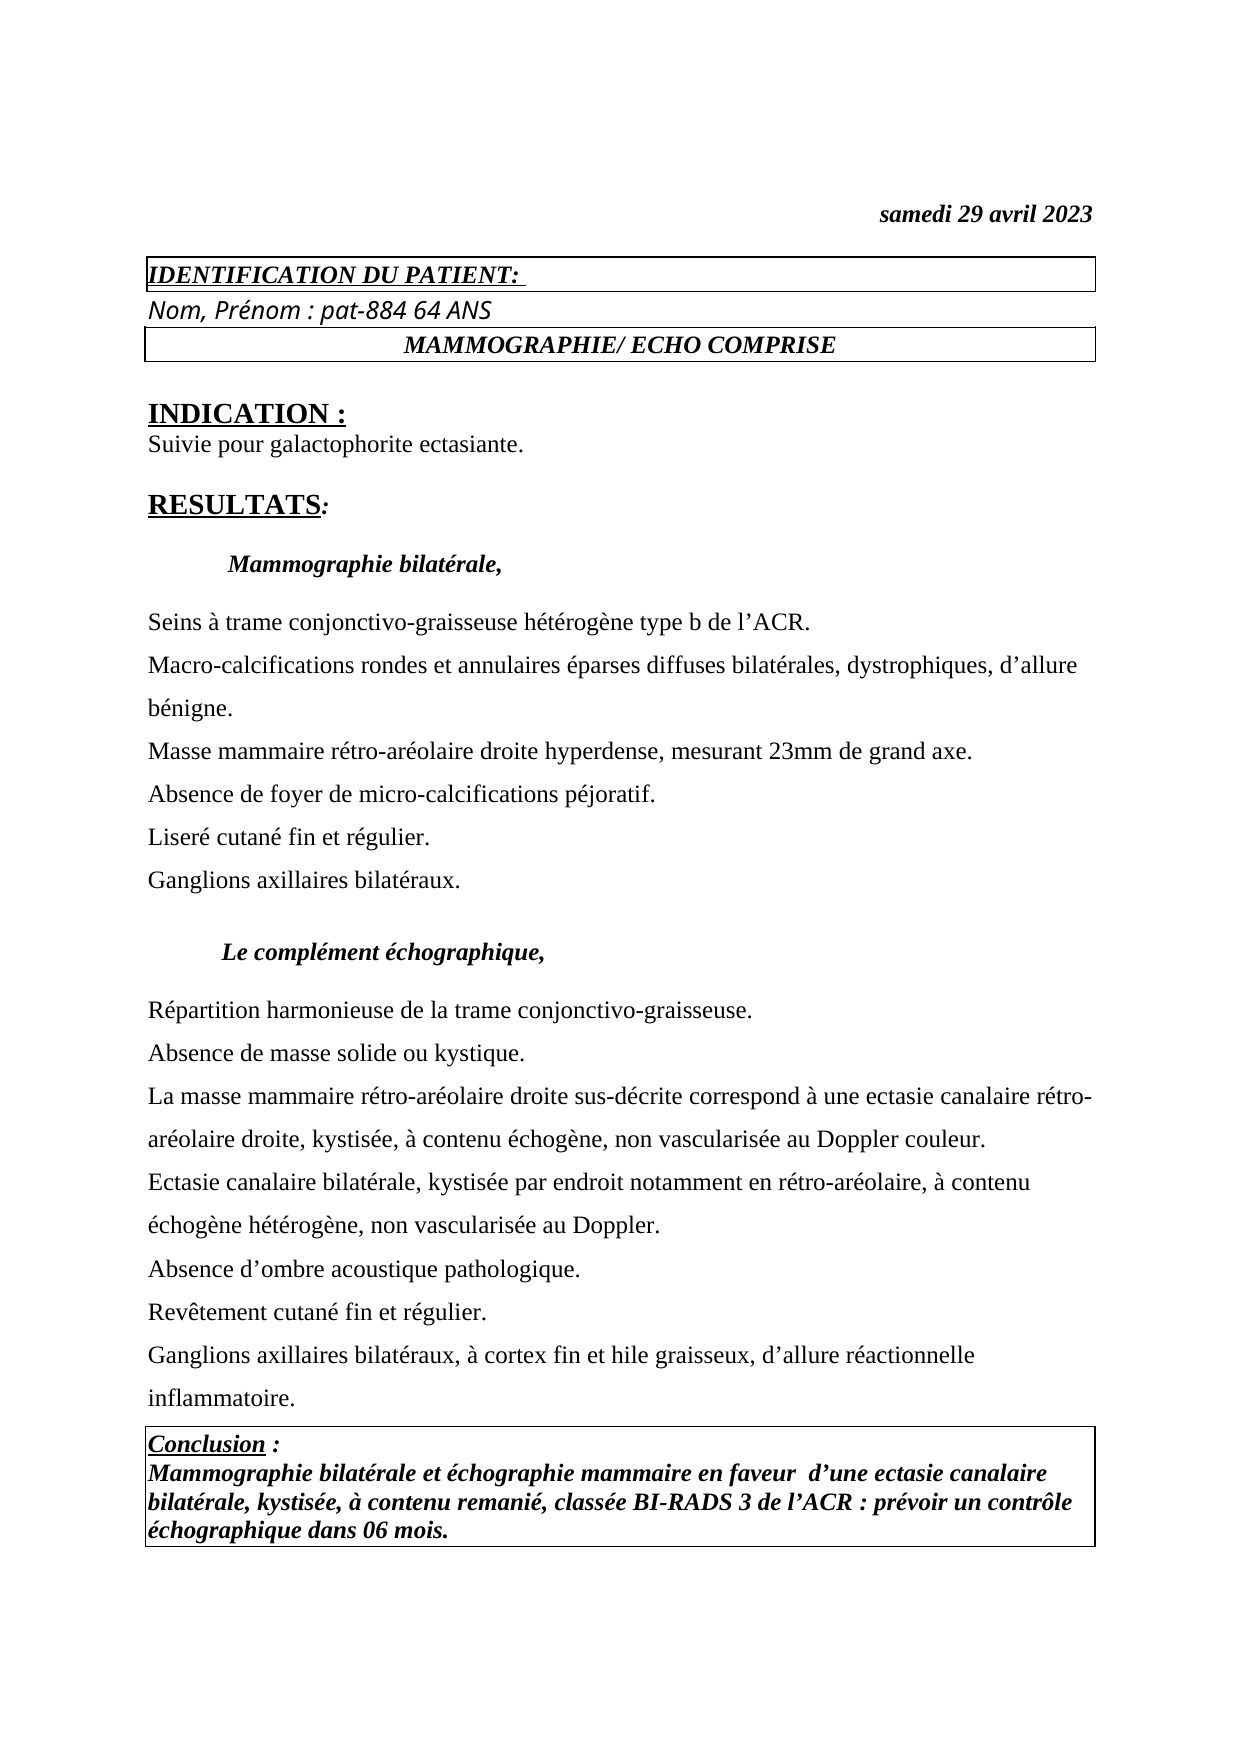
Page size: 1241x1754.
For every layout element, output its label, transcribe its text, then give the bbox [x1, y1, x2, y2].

text Mammographie bilatérale et échographie mammaire en faveur d’une ectasie canalaire bilatérale, kystisée, à contenu remanié, classée BI-RADS 3 de l’ACR : prévoir un contrôle échographique dans 06 mois. [146, 1455, 1094, 1546]
text Mammographie bilatérale, [148, 549, 1092, 578]
text samedi 29 avril 2023 [148, 199, 1092, 227]
text Suivie pour galactophorite ectasiante. [148, 429, 1092, 458]
text La masse mammaire rétro-aréolaire droite sus-décrite correspond à une ectasie canalaire rétro-aréolaire droite, kystisée, à contenu échogène, non vascularisée au Doppler couleur. [148, 1081, 1092, 1153]
text INDICATION : [148, 396, 1092, 429]
text Conclusion : [146, 1427, 1094, 1455]
text Macro-calcifications rondes et annulaires éparses diffuses bilatérales, dystrophiques, d’allure bénigne. [148, 650, 1092, 722]
text Absence d’ombre acoustique pathologique. [148, 1254, 1092, 1282]
text Ganglions axillaires bilatéraux, à cortex fin et hile graisseux, d’allure réactionnelle inflammatoire. [148, 1340, 1092, 1412]
text Revêtement cutané fin et régulier. [148, 1297, 1092, 1326]
text Seins à trame conjonctivo-graisseuse hétérogène type b de l’ACR. [148, 607, 1092, 636]
text IDENTIFICATION DU PATIENT: [148, 258, 1095, 291]
text Répartition harmonieuse de la trame conjonctivo-graisseuse. [148, 995, 1092, 1024]
text Absence de foyer de micro-calcifications péjoratif. [148, 779, 1092, 808]
text Nom, Prénom : pat-884 64 ANS [148, 292, 1092, 326]
text Le complément échographique, [148, 937, 1092, 966]
text Liseré cutané fin et régulier. [148, 822, 1092, 851]
text MAMMOGRAPHIE/ ECHO COMPRISE [146, 328, 1095, 361]
text Absence de masse solide ou kystique. [148, 1038, 1092, 1067]
text Ectasie canalaire bilatérale, kystisée par endroit notamment en rétro-aréolaire, à contenu échogène hétérogène, non vascularisée au Doppler. [148, 1167, 1092, 1239]
text Masse mammaire rétro-aréolaire droite hyperdense, mesurant 23mm de grand axe. [148, 736, 1092, 765]
text Ganglions axillaires bilatéraux. [148, 866, 1092, 894]
text RESULTATS: [148, 487, 1092, 521]
